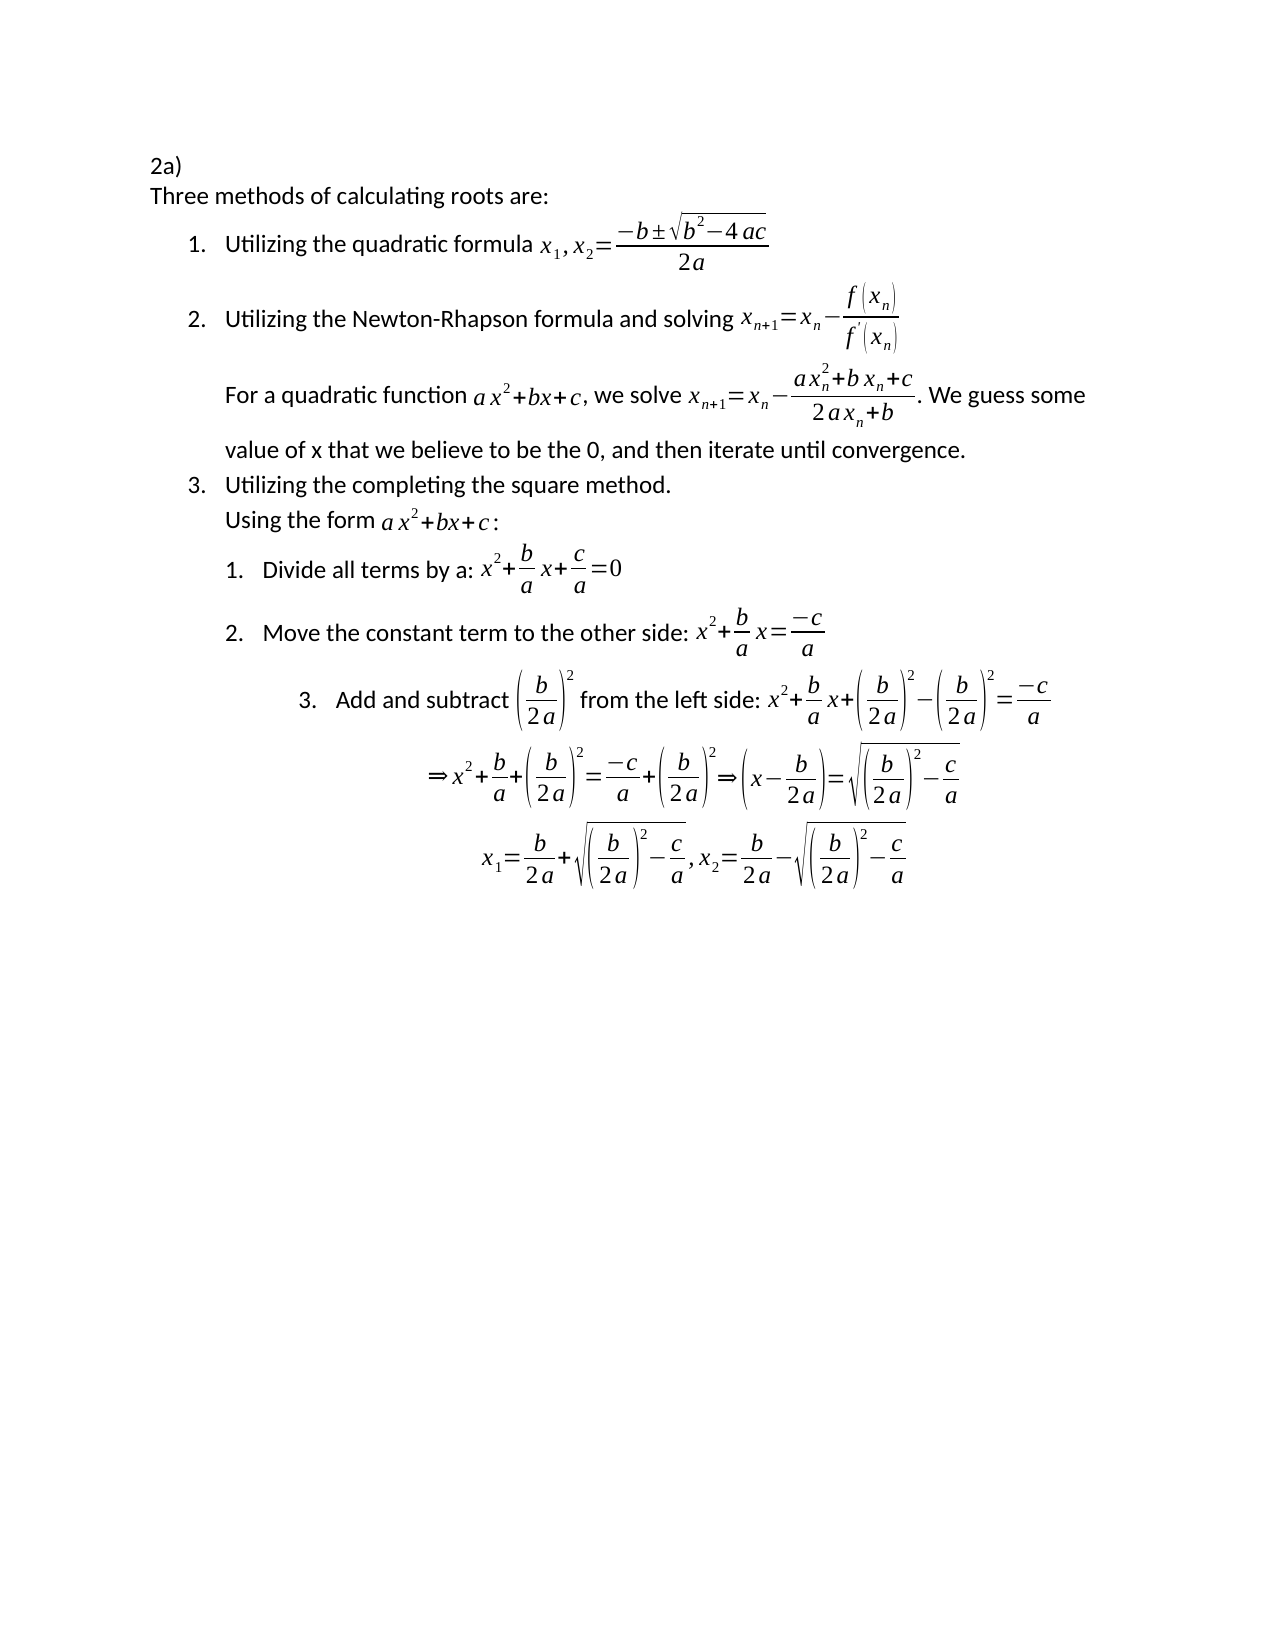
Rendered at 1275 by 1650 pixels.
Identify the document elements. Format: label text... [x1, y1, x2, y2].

text Three methods of calculating roots are: [150, 181, 1125, 211]
list Utilizing the quadratic formula [187, 211, 1125, 276]
list Utilizing the Newton-Rhapson formula and solving For a quadratic function , we solve . We guess some value of x that we believe to be the 0, and then iterate until convergence. [187, 281, 1125, 465]
list Add and subtract from the left side: [225, 667, 1125, 892]
list Move the constant term to the other side: [225, 603, 1125, 662]
list Utilizing the completing the square method. Using the form [187, 469, 1125, 535]
text 2a) [150, 150, 1125, 181]
list Divide all terms by a: [225, 540, 1125, 599]
